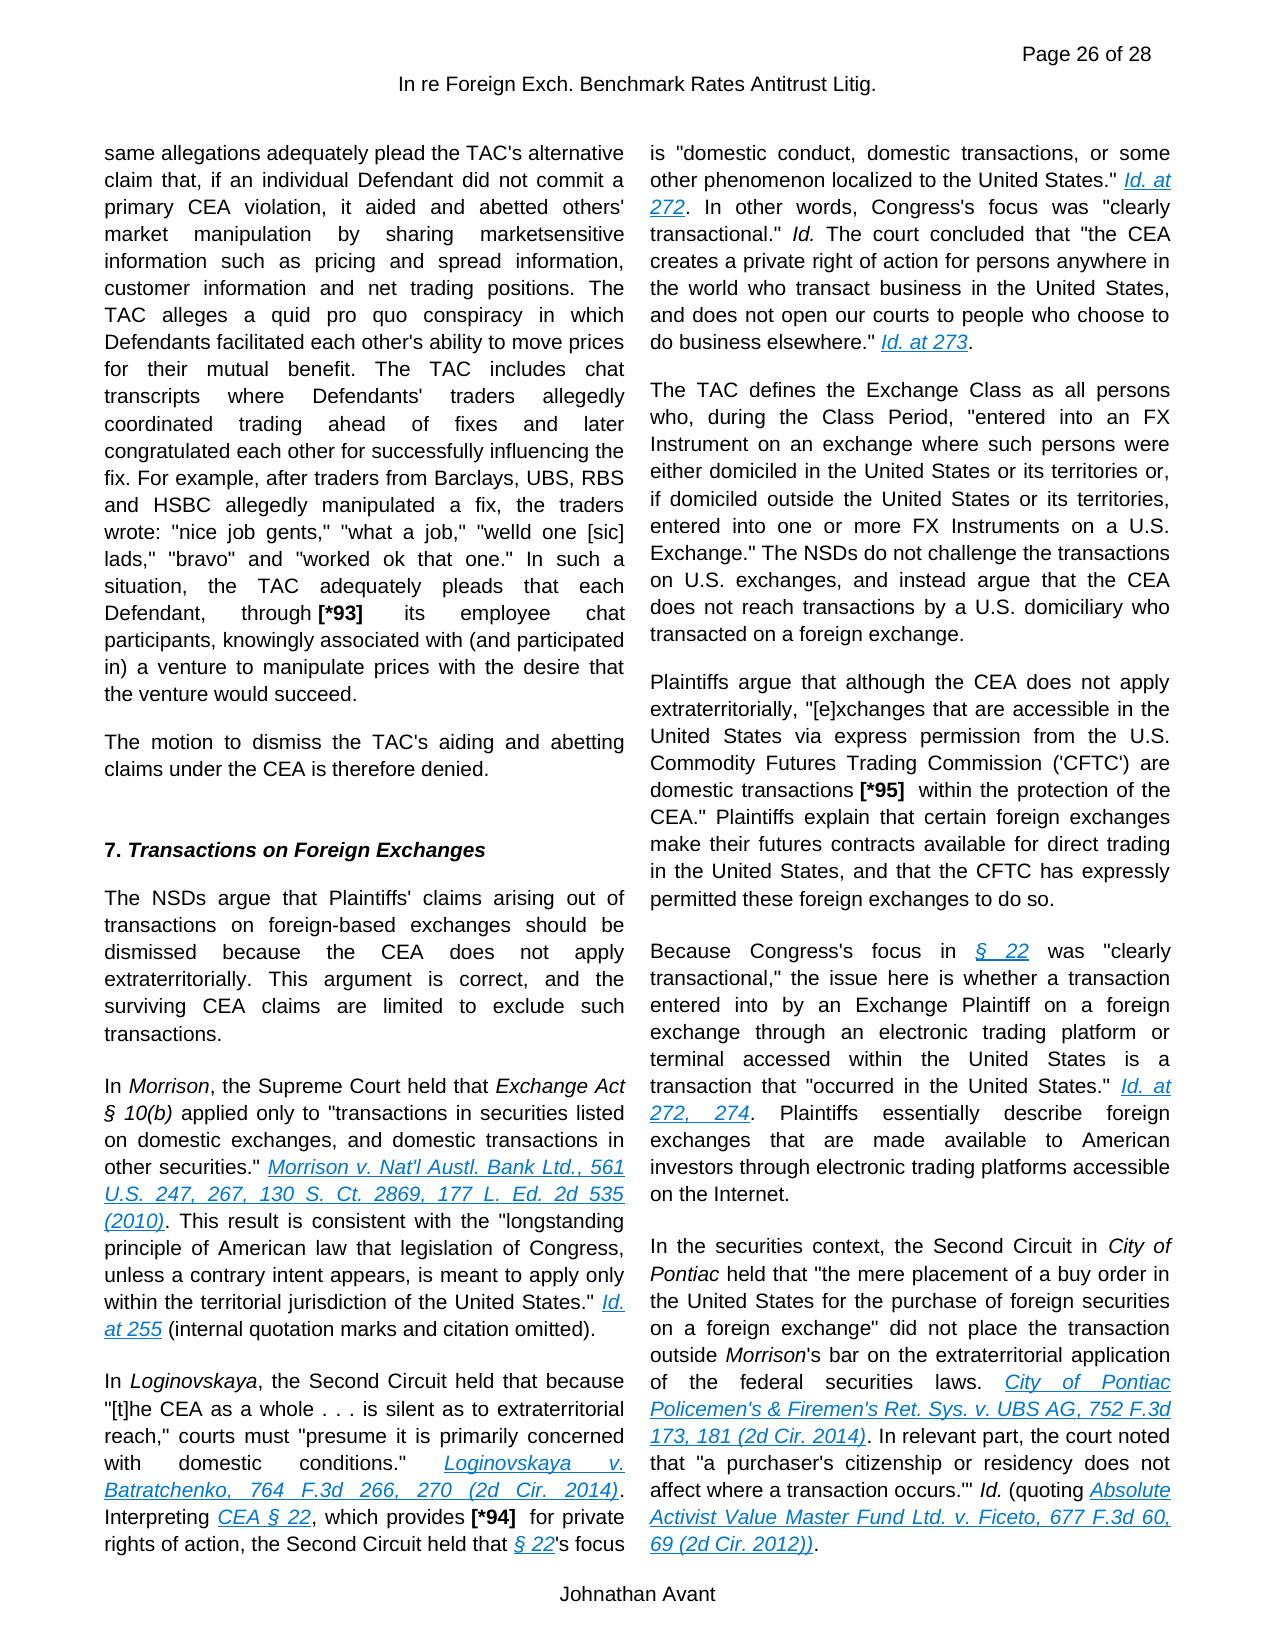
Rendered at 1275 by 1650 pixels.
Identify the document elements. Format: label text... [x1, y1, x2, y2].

text The motion to dismiss the TAC's aiding and abetting claims under the CEA is therefore denied. [104, 727, 625, 781]
text In the securities context, the Second Circuit in City of Pontiac held that "the mere placement of a buy order in the United States for the purchase of foreign securities on a foreign exchange" did not place the transaction outside Morrison's bar on the extraterritorial application of the federal securities laws. City of Pontiac Policemen's & Firemen's Ret. Sys. v. UBS AG, 752 F.3d 173, 181 (2d Cir. 2014). In relevant part, the court noted that "a purchaser's citizenship or residency does not affect where a transaction occurs.'" Id. (quoting Absolute Activist Value Master Fund Ltd. v. Ficeto, 677 F.3d 60, 69 (2d Cir. 2012)). [650, 1231, 1171, 1418]
text In the securities context, the Second Circuit in City of Pontiac held that "the mere placement of a buy order in the United States for the purchase of foreign securities on a foreign exchange" did not place the transaction outside Morrison's bar on the extraterritorial application of the federal securities laws. City of Pontiac Policemen's & Firemen's Ret. Sys. v. UBS AG, 752 F.3d 173, 181 (2d Cir. 2014). In relevant part, the court noted that "a purchaser's citizenship or residency does not affect where a transaction occurs.'" Id. (quoting Absolute Activist Value Master Fund Ltd. v. Ficeto, 677 F.3d 60, 69 (2d Cir. 2012)). [650, 1419, 1171, 1526]
text The NSDs argue that Plaintiffs' claims arising out of transactions on foreign-based exchanges should be dismissed because the CEA does not apply extraterritorially. This argument is correct, and the surviving CEA claims are limited to exclude such transactions. [104, 883, 625, 1045]
text In Morrison, the Supreme Court held that Exchange Act § 10(b) applied only to "transactions in securities listed on domestic exchanges, and domestic transactions in other securities." Morrison v. Nat'l Austl. Bank Ltd., 561 U.S. 247, 267, 130 S. Ct. 2869, 177 L. Ed. 2d 535 (2010). This result is consistent with the "longstanding principle of American law that legislation of Congress, unless a contrary intent appears, is meant to apply only within the territorial jurisdiction of the United States." Id. at 255 (internal quotation marks and citation omitted). [104, 1204, 625, 1341]
text The TAC defines the Exchange Class as all persons who, during the Class Period, "entered into an FX Instrument on an exchange where such persons were either domiciled in the United States or its territories or, if domiciled outside the United States or its territories, entered into one or more FX Instruments on a U.S. Exchange." The NSDs do not challenge the transactions on U.S. exchanges, and instead argue that the CEA does not reach transactions by a U.S. domiciliary who transacted on a foreign exchange. [650, 375, 1171, 646]
text In Loginovskaya, the Second Circuit held that because "[t]he CEA as a whole . . . is silent as to extraterritorial reach," courts must "presume it is primarily concerned with domestic conditions." Loginovskaya v. Batratchenko, 764 F.3d 266, 270 (2d Cir. 2014). Interpreting CEA § 22, which provides [*94] for private rights of action, the Second Circuit held that § 22's focus is "domestic conduct, domestic transactions, or some other phenomenon localized to the United States." Id. at 272. In other words, Congress's focus was "clearly transactional." Id. The court concluded that "the CEA creates a private right of action for persons anywhere in the world who transact business in the United States, and does not open our courts to people who choose to do business elsewhere." Id. at 273. [104, 1366, 625, 1556]
text Plaintiffs argue that although the CEA does not apply extraterritorially, "[e]xchanges that are accessible in the United States via express permission from the U.S. Commodity Futures Trading Commission ('CFTC') are domestic transactions [*95] within the protection of the CEA." Plaintiffs explain that certain foreign exchanges make their futures contracts available for direct trading in the United States, and that the CFTC has expressly permitted these foreign exchanges to do so. [650, 667, 1171, 910]
text In Morrison, the Supreme Court held that Exchange Act § 10(b) applied only to "transactions in securities listed on domestic exchanges, and domestic transactions in other securities." Morrison v. Nat'l Austl. Bank Ltd., 561 U.S. 247, 267, 130 S. Ct. 2869, 177 L. Ed. 2d 535 (2010). This result is consistent with the "longstanding principle of American law that legislation of Congress, unless a contrary intent appears, is meant to apply only within the territorial jurisdiction of the United States." Id. at 255 (internal quotation marks and citation omitted). [104, 1070, 625, 1203]
text Because Congress's focus in § 22 was "clearly transactional," the issue here is whether a transaction entered into by an Exchange Plaintiff on a foreign exchange through an electronic trading platform or terminal accessed within the United States is a transaction that "occurred in the United States." Id. at 272, 274. Plaintiffs essentially describe foreign exchanges that are made available to American investors through electronic trading platforms accessible on the Internet. [650, 935, 1171, 1206]
text In Loginovskaya, the Second Circuit held that because "[t]he CEA as a whole . . . is silent as to extraterritorial reach," courts must "presume it is primarily concerned with domestic conditions." Loginovskaya v. Batratchenko, 764 F.3d 266, 270 (2d Cir. 2014). Interpreting CEA § 22, which provides [*94] for private rights of action, the Second Circuit held that § 22's focus is "domestic conduct, domestic transactions, or some other phenomenon localized to the United States." Id. at 272. In other words, Congress's focus was "clearly transactional." Id. The court concluded that "the CEA creates a private right of action for persons anywhere in the world who transact business in the United States, and does not open our courts to people who choose to do business elsewhere." Id. at 273. [650, 137, 1171, 354]
text 7. Transactions on Foreign Exchanges [104, 806, 625, 862]
